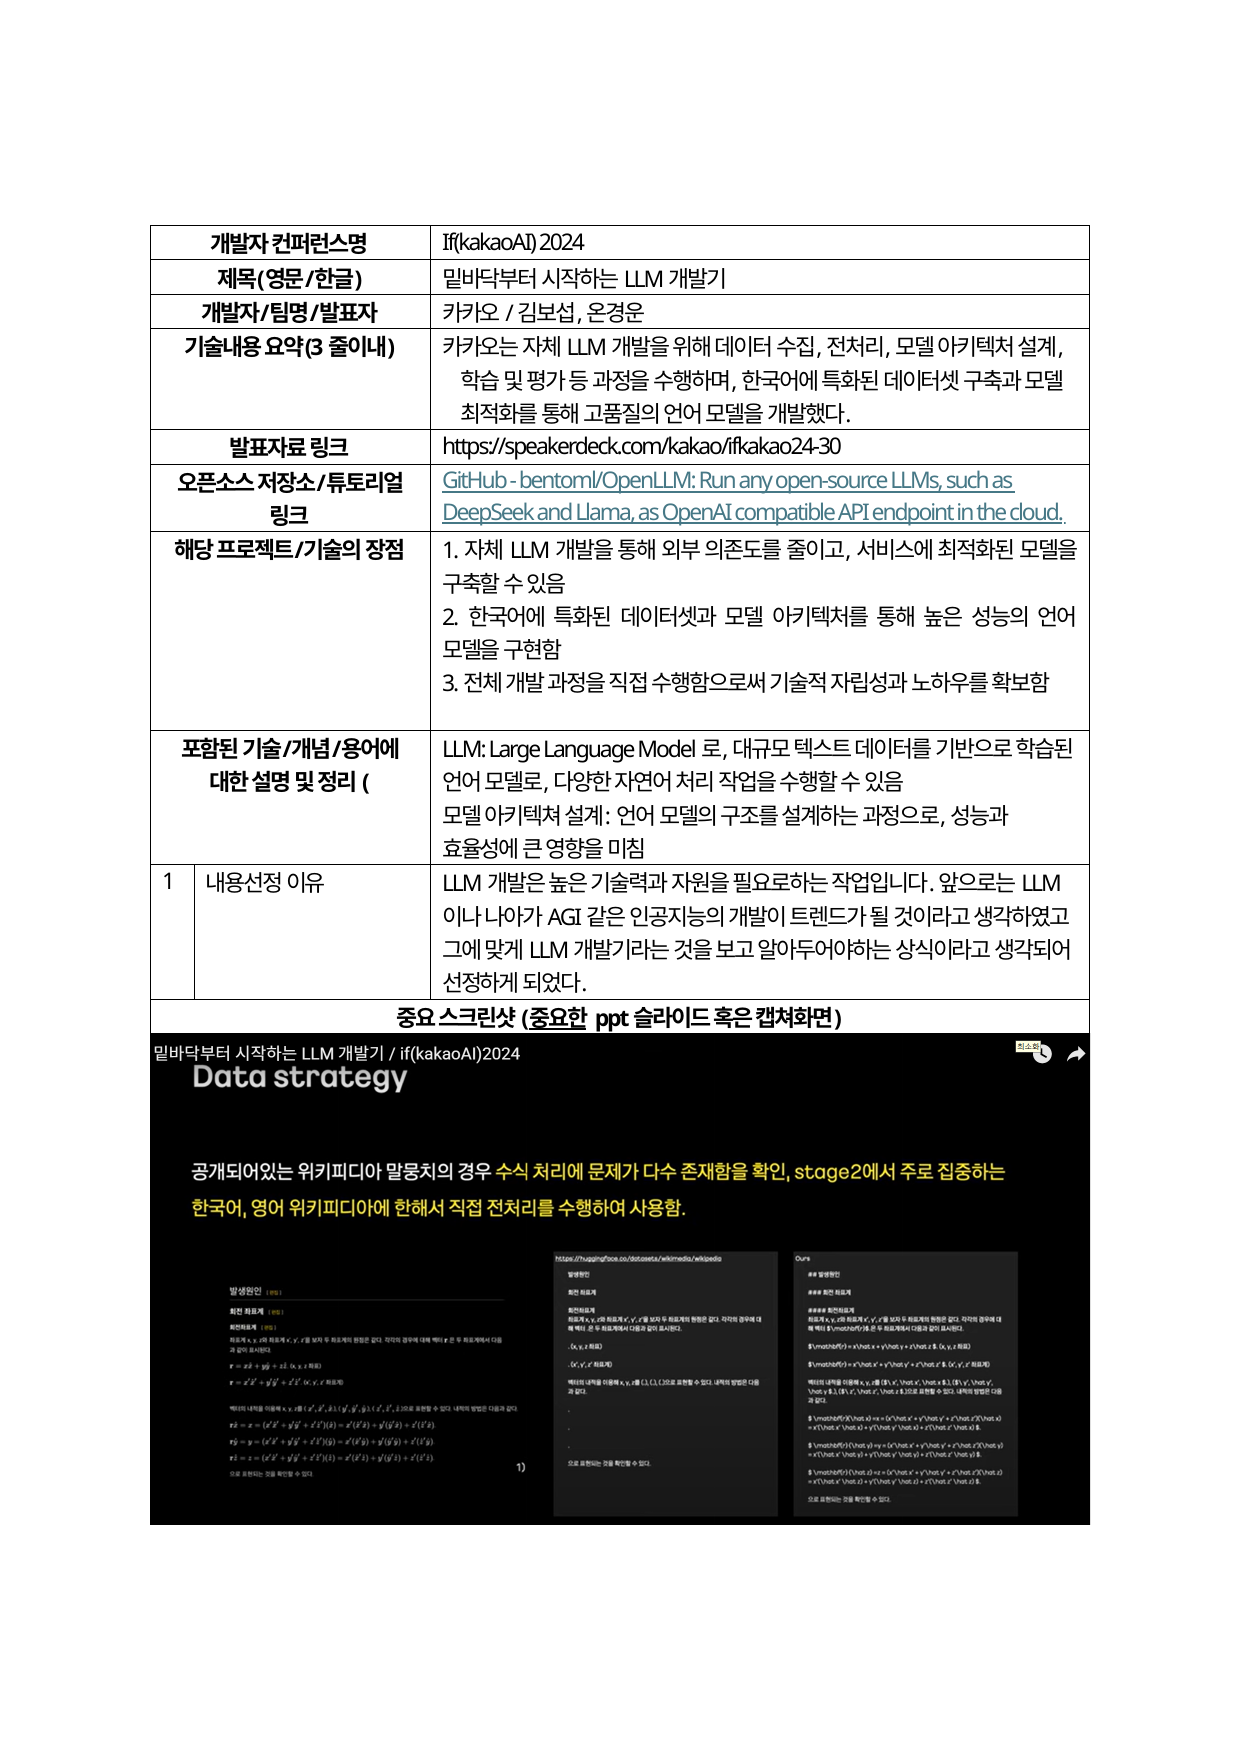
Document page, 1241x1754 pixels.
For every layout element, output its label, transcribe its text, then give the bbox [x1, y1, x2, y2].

table_cell 기술내용 요약(3줄이내) [151, 329, 430, 429]
table_cell 카카오 / 김보섭, 온경운 [431, 295, 1089, 328]
table_cell 해당 프로젝트/기술의 장점 [151, 532, 430, 730]
table_cell LLM개발은 높은 기술력과 자원을 필요로하는 작업입니다. 앞으로는 LLM이나 나아가 AGI같은 인공지능의 개발이 트렌드가 될 것이라고 생각하였고 그에 맞게 LLM개발기라는 것을 보고 알아두어야하는 상식이라고 생각되어 선정하게 되었다. [431, 865, 1089, 998]
table_header If(kakaoAI) 2024 [431, 226, 1089, 259]
table_cell 개발자/팀명/발표자 [151, 295, 430, 328]
table_cell 1. 자체 LLM 개발을 통해 외부 의존도를 줄이고, 서비스에 최적화된 모델을 구축할 수 있음 2. 한국어에 특화된 데이터셋과 모델 아키텍처를 통해 높은 성능의 언어 모델을 구현함 3. 전체 개발 과정을 직접 수행함으로써 기술적 자립성과 노하우를 확보함 [431, 532, 1089, 730]
table_cell 1 [151, 865, 194, 998]
table_cell 포함된 기술/개념/용어에 대한 설명 및 정리 ( [151, 731, 430, 864]
table_cell LLM: Large Language Model로, 대규모 텍스트 데이터를 기반으로 학습된 언어 모델로, 다양한 자연어 처리 작업을 수행할 수 있음 모델 아키텍쳐 설계: 언어 모델의 구조를 설계하는 과정으로, 성능과 효율성에 큰 영향을 미침 [431, 731, 1089, 864]
table_cell 카카오는 자체 LLM 개발을 위해 데이터 수집, 전처리, 모델 아키텍처 설계, 학습 및 평가 등 과정을 수행하며, 한국어에 특화된 데이터셋 구축과 모델 최적화를 통해 고품질의 언어 모델을 개발했다. [431, 329, 1089, 429]
table_cell 오픈소스 저장소/튜토리얼 링크 [151, 465, 430, 531]
table_cell https://speakerdeck.com/kakao/ifkakao24-30 [431, 430, 1089, 463]
picture [150, 1033, 1091, 1525]
table_cell 내용선정 이유 [195, 865, 430, 998]
table_cell 제목(영문/한글) [151, 260, 430, 294]
table_header 개발자 컨퍼런스명 [151, 226, 430, 259]
table_cell GitHub - bentoml/OpenLLM: Run any open-source LLMs, such as DeepSeek and Llama, as OpenAI compatible API endpoint in the cloud. [431, 465, 1089, 531]
table_cell 밑바닥부터 시작하는 LLM개발기 [431, 260, 1089, 294]
table_cell 중요 스크린샷 (중요한 ppt 슬라이드 혹은 캡쳐화면) [151, 1000, 1089, 1033]
table_cell 발표자료 링크 [151, 430, 430, 463]
